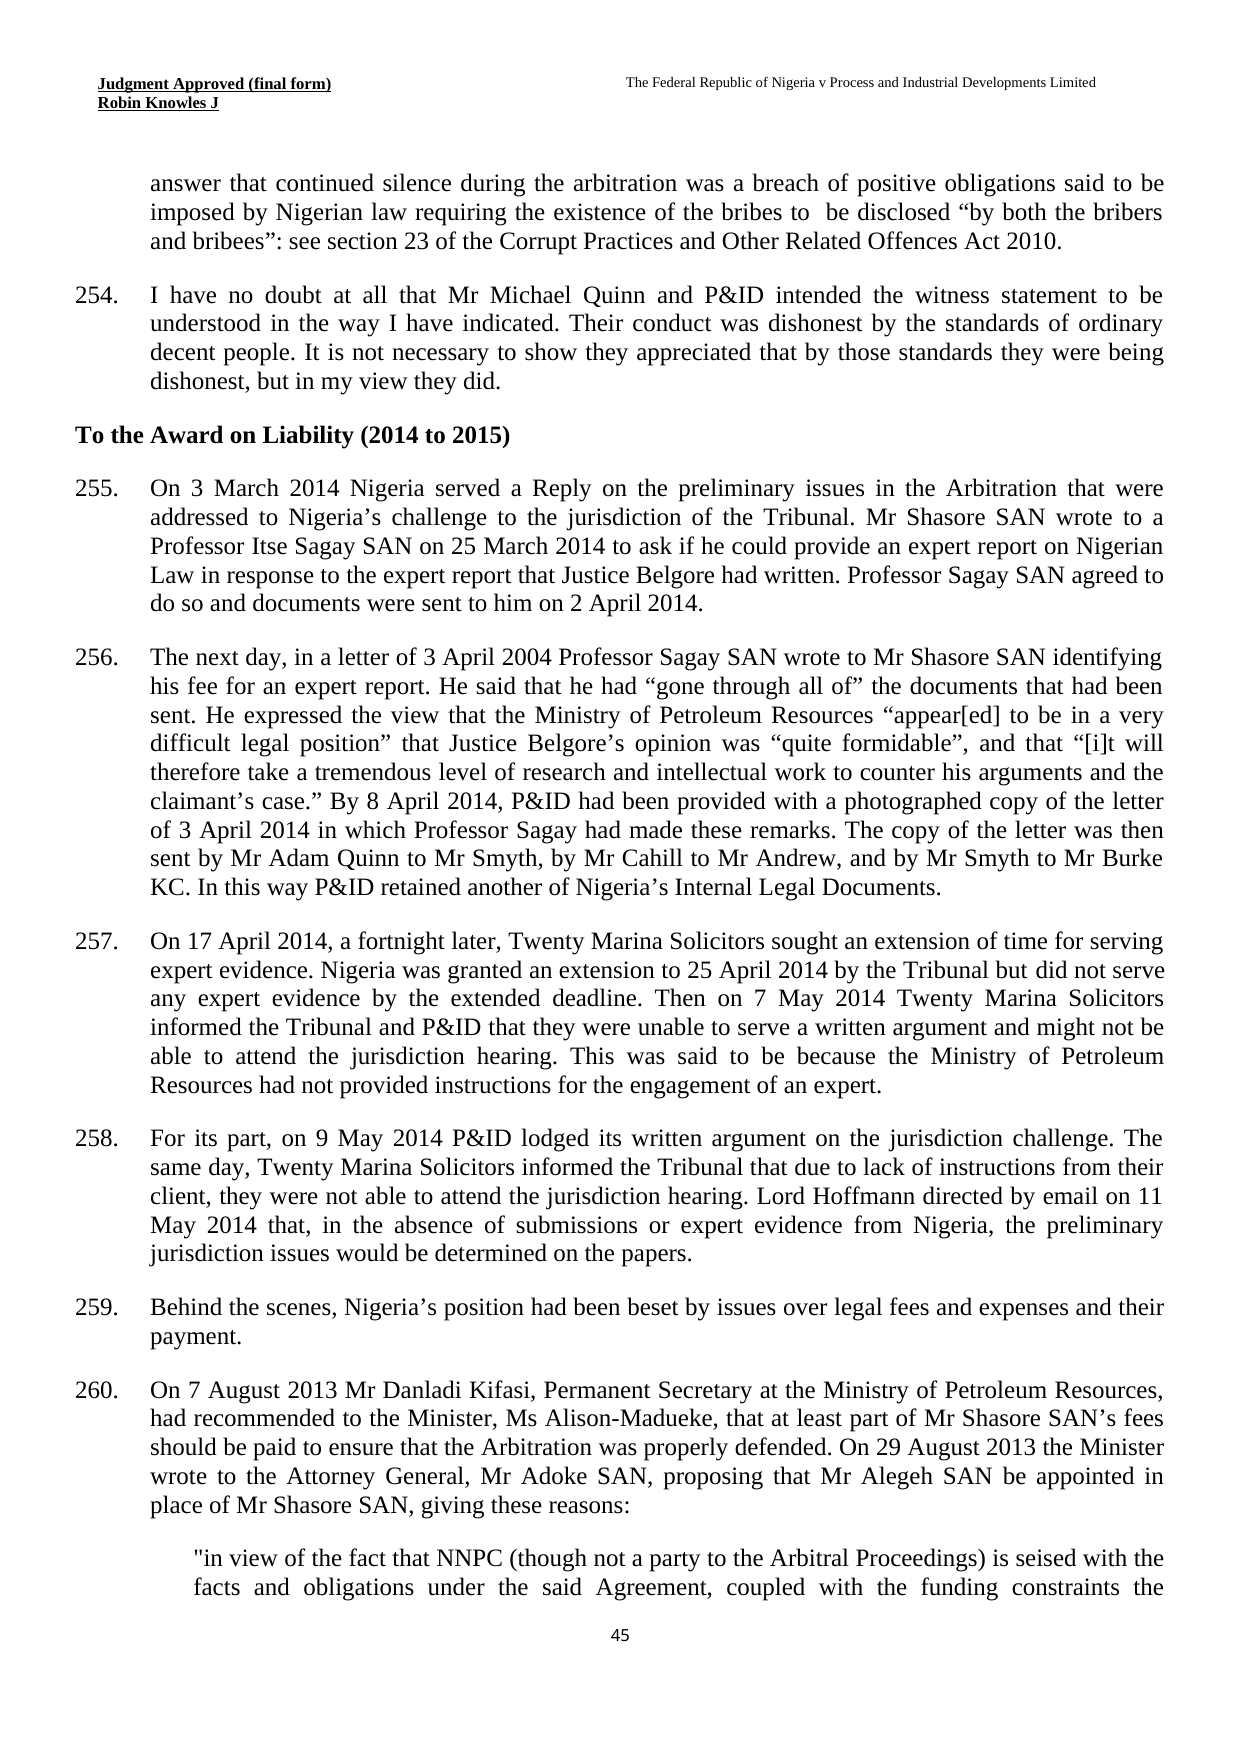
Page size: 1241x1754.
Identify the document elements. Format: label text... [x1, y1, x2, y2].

list To the Award on Liability (2014 to 2015) [75, 420, 1165, 448]
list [193, 1543, 1165, 1601]
text On 3 March 2014 Nigeria served a Reply on the preliminary issues in the Arbitration that were addressed to Nigeria’s challenge to the jurisdiction of the Tribunal. Mr Shasore SAN wrote to a Professor Itse Sagay SAN on 25 March 2014 to ask if he could provide an expert report on Nigerian Law in response to the expert report that Justice Belgore had written. Professor Sagay SAN agreed to do so and documents were sent to him on 2 April 2014. [75, 473, 1165, 617]
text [75, 168, 1165, 255]
text On 17 April 2014, a fortnight later, Twenty Marina Solicitors sought an extension of time for serving expert evidence. Nigeria was granted an extension to 25 April 2014 by the Tribunal but did not serve any expert evidence by the extended deadline. Then on 7 May 2014 Twenty Marina Solicitors informed the Tribunal and P&ID that they were unable to serve a written argument and might not be able to attend the jurisdiction hearing. This was said to be because the Ministry of Petroleum Resources had not provided instructions for the engagement of an expert. [75, 926, 1165, 1098]
text On 7 August 2013 Mr Danladi Kifasi, Permanent Secretary at the Ministry of Petroleum Resources, had recommended to the Minister, Ms Alison-Madueke, that at least part of Mr Shasore SAN’s fees should be paid to ensure that the Arbitration was properly defended. On 29 August 2013 the Minister wrote to the Attorney General, Mr Adoke SAN, proposing that Mr Alegeh SAN be appointed in place of Mr Shasore SAN, giving these reasons: [75, 1375, 1165, 1518]
text I have no doubt at all that Mr Michael Quinn and P&ID intended the witness statement to be understood in the way I have indicated. Their conduct was dishonest by the standards of ordinary decent people. It is not necessary to show they appreciated that by those standards they were being dishonest, but in my view they did. [75, 280, 1165, 395]
text Behind the scenes, Nigeria’s position had been beset by issues over legal fees and expenses and their payment. [75, 1292, 1165, 1350]
text The next day, in a letter of 3 April 2004 Professor Sagay SAN wrote to Mr Shasore SAN identifying his fee for an expert report. He said that he had “gone through all of” the documents that had been sent. He expressed the view that the Ministry of Petroleum Resources “appear[ed] to be in a very difficult legal position” that Justice Belgore’s opinion was “quite formidable”, and that “[i]t will therefore take a tremendous level of research and intellectual work to counter his arguments and the claimant’s case.” By 8 April 2014, P&ID had been provided with a photographed copy of the letter of 3 April 2014 in which Professor Sagay had made these remarks. The copy of the letter was then sent by Mr Adam Quinn to Mr Smyth, by Mr Cahill to Mr Andrew, and by Mr Smyth to Mr Burke KC. In this way P&ID retained another of Nigeria’s Internal Legal Documents. [75, 642, 1165, 901]
text For its part, on 9 May 2014 P&ID lodged its written argument on the jurisdiction challenge. The same day, Twenty Marina Solicitors informed the Tribunal that due to lack of instructions from their client, they were not able to attend the jurisdiction hearing. Lord Hoffmann directed by email on 11 May 2014 that, in the absence of submissions or expert evidence from Nigeria, the preliminary jurisdiction issues would be determined on the papers. [75, 1123, 1165, 1267]
